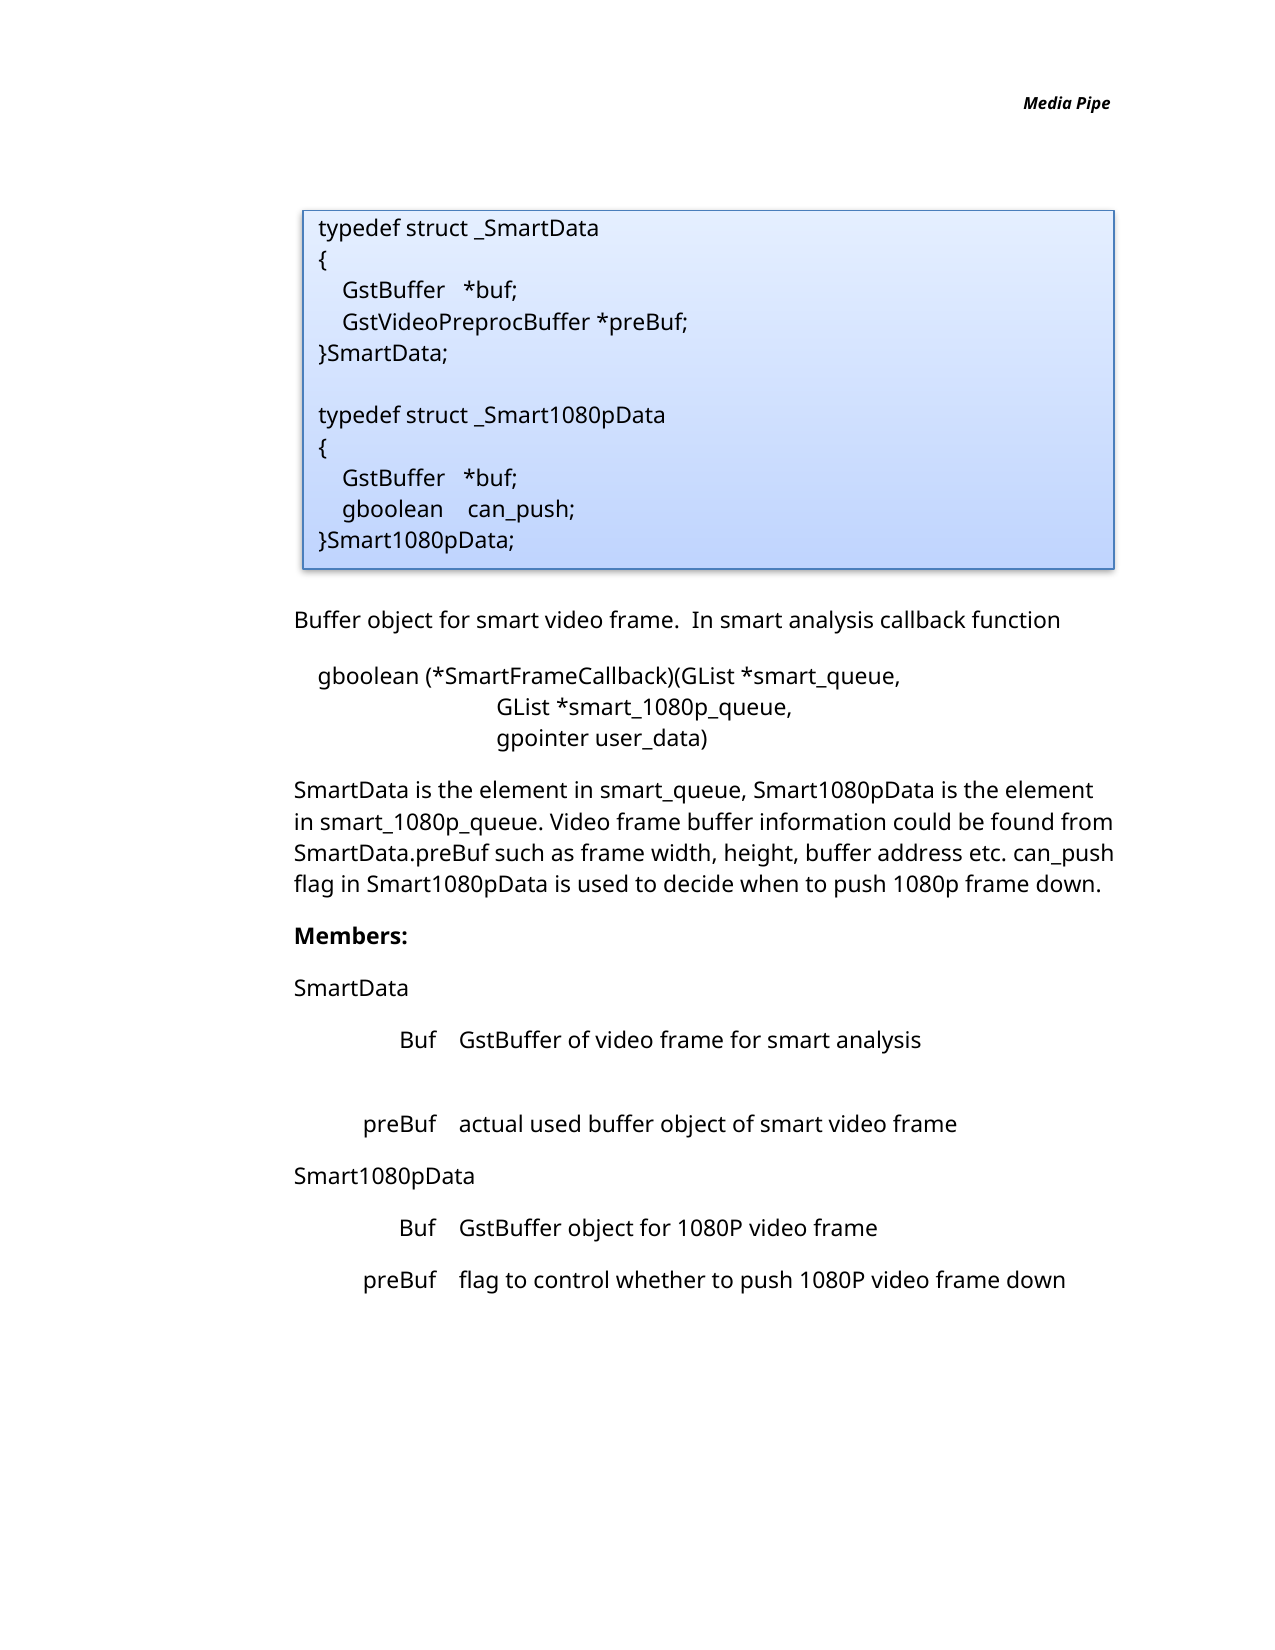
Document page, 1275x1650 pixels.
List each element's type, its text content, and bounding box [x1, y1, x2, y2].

table_cell actual used buffer object of smart video frame [447, 1087, 1113, 1139]
table_cell preBuf [294, 1243, 447, 1295]
table_header Buf [294, 1191, 447, 1243]
table_cell preBuf [294, 1087, 447, 1139]
text Buffer object for smart video frame. In smart analysis callback function [294, 604, 1117, 636]
text Smart1080pData [294, 1160, 1117, 1191]
table_header GstBuffer of video frame for smart analysis [447, 1004, 1113, 1087]
table_header GstBuffer object for 1080P video frame [447, 1191, 1113, 1243]
text SmartData [294, 972, 1117, 1003]
table_header Buf [294, 1004, 447, 1087]
table_cell flag to control whether to push 1080P video frame down [447, 1243, 1113, 1295]
text SmartData is the element in smart_queue, Smart1080pData is the element in smart_1080p_queue. Video frame buffer information could be found from SmartData.preBuf such as frame width, height, buffer address etc. can_push flag in Smart1080pData is used to decide when to push 1080p frame down. [294, 774, 1117, 899]
text gpointer user_data) [294, 722, 1117, 753]
text GList *smart_1080p_queue, [294, 691, 1117, 722]
text Members: [294, 920, 1117, 951]
text gboolean (*SmartFrameCallback)(GList *smart_queue, [294, 660, 1117, 691]
